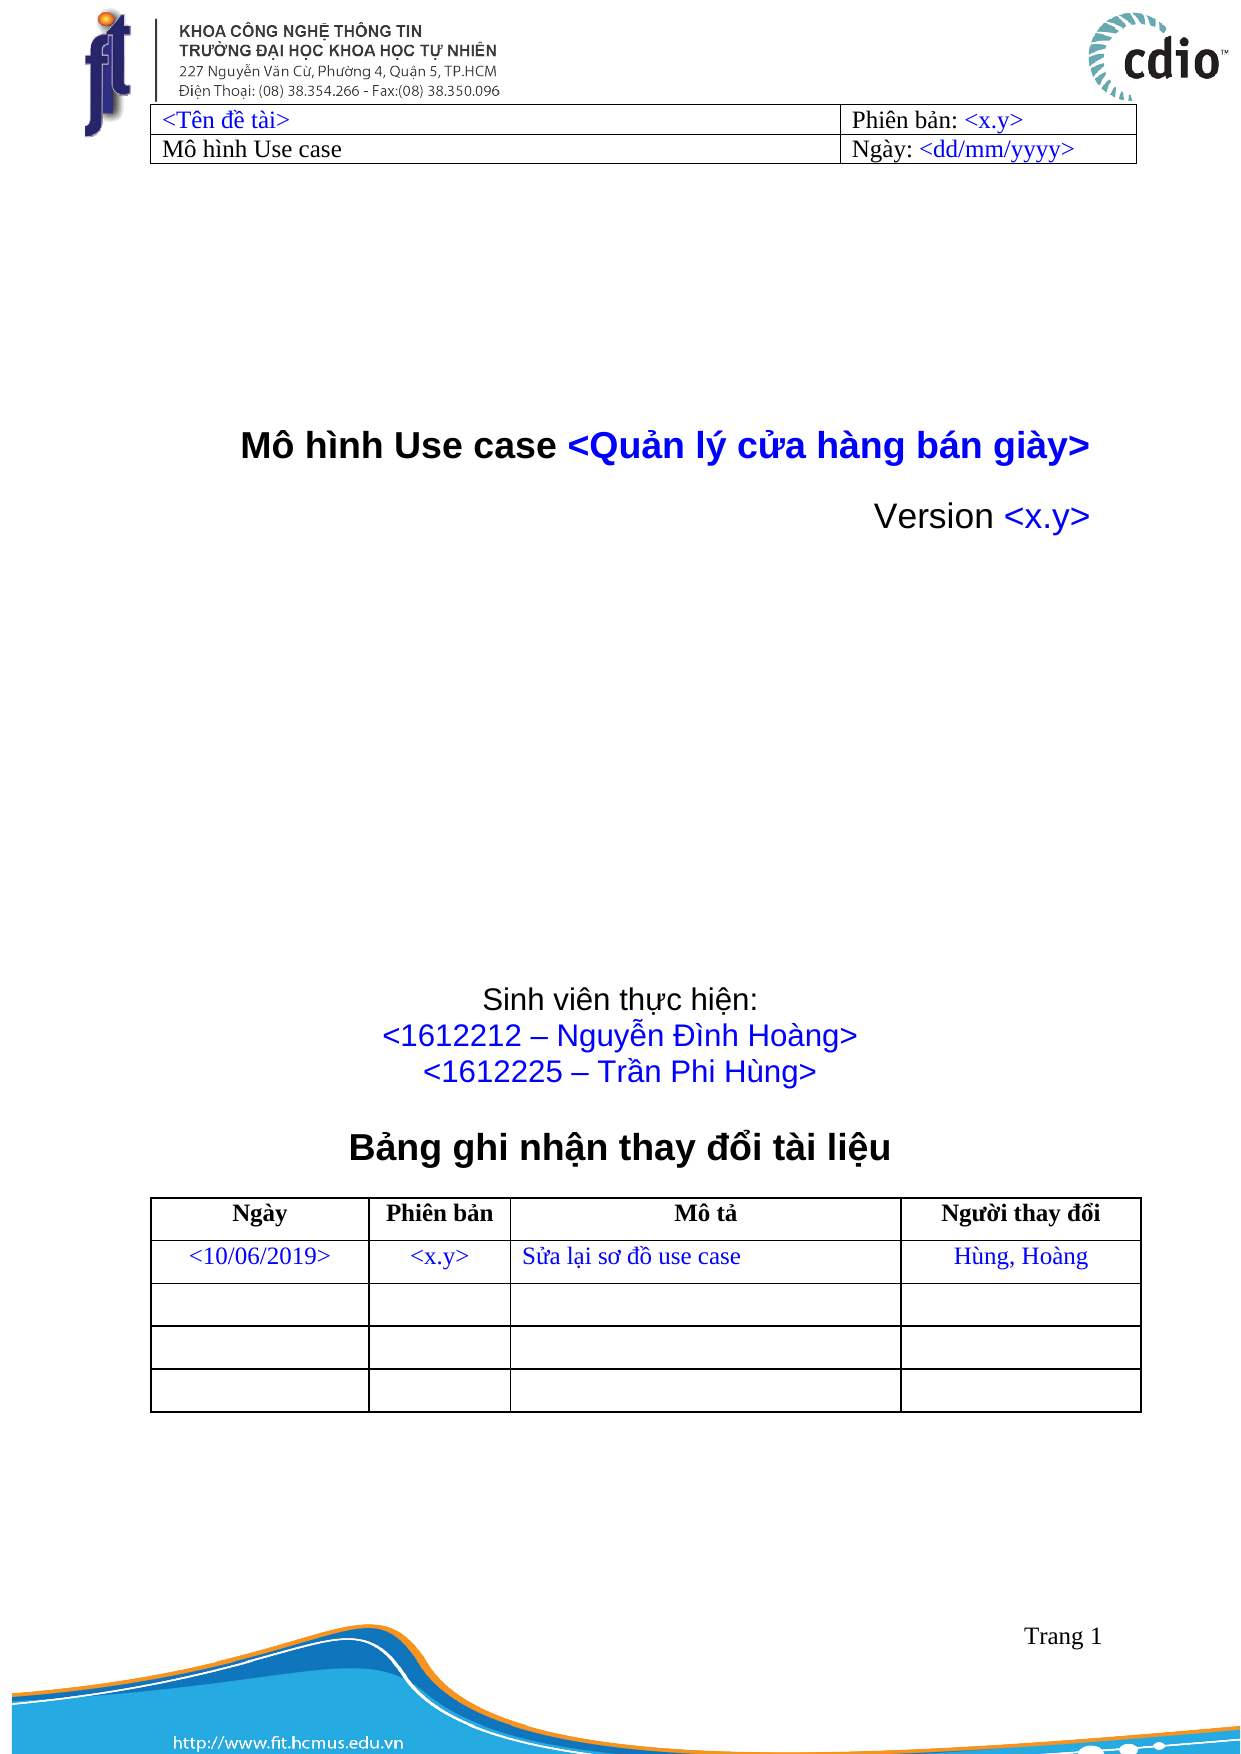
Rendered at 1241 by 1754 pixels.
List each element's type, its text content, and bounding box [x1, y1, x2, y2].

table_cell [902, 1284, 1140, 1325]
picture [151, 105, 840, 134]
table_cell [370, 1370, 510, 1411]
table_header Người thay đổi [902, 1199, 1140, 1240]
picture [841, 135, 1136, 161]
table_cell [370, 1284, 510, 1325]
table_cell [511, 1284, 900, 1325]
table_cell Hùng, Hoàng [902, 1241, 1140, 1283]
table_cell [902, 1370, 1140, 1411]
table_cell [152, 1327, 368, 1368]
text <1612212 – Nguyễn Đình Hoàng> [150, 1017, 1090, 1053]
text <1612225 – Trần Phi Hùng> [150, 1053, 1090, 1089]
text Version <x.y> [150, 495, 1090, 536]
table_cell [152, 1370, 368, 1411]
text Bảng ghi nhận thay đổi tài liệu [150, 1125, 1090, 1168]
table_cell <x.y> [370, 1241, 510, 1283]
table_cell [370, 1327, 510, 1368]
picture [61, 1, 1241, 161]
table_header Phiên bản [370, 1199, 510, 1240]
title Mô hình Use case <Quản lý cửa hàng bán giày> [150, 423, 1090, 466]
table_cell [152, 1284, 368, 1325]
table_cell <10/06/2019> [152, 1241, 368, 1283]
table_header Mô tả [511, 1199, 900, 1240]
table_header Ngày [152, 1199, 368, 1240]
picture [11, 1621, 1241, 1754]
table_cell [902, 1327, 1140, 1368]
picture [151, 135, 840, 161]
text Sinh viên thực hiện: [150, 981, 1090, 1017]
table_cell [511, 1327, 900, 1368]
table_cell Sửa lại sơ đồ use case [511, 1241, 900, 1283]
table_cell [511, 1370, 900, 1411]
picture [841, 105, 1136, 134]
